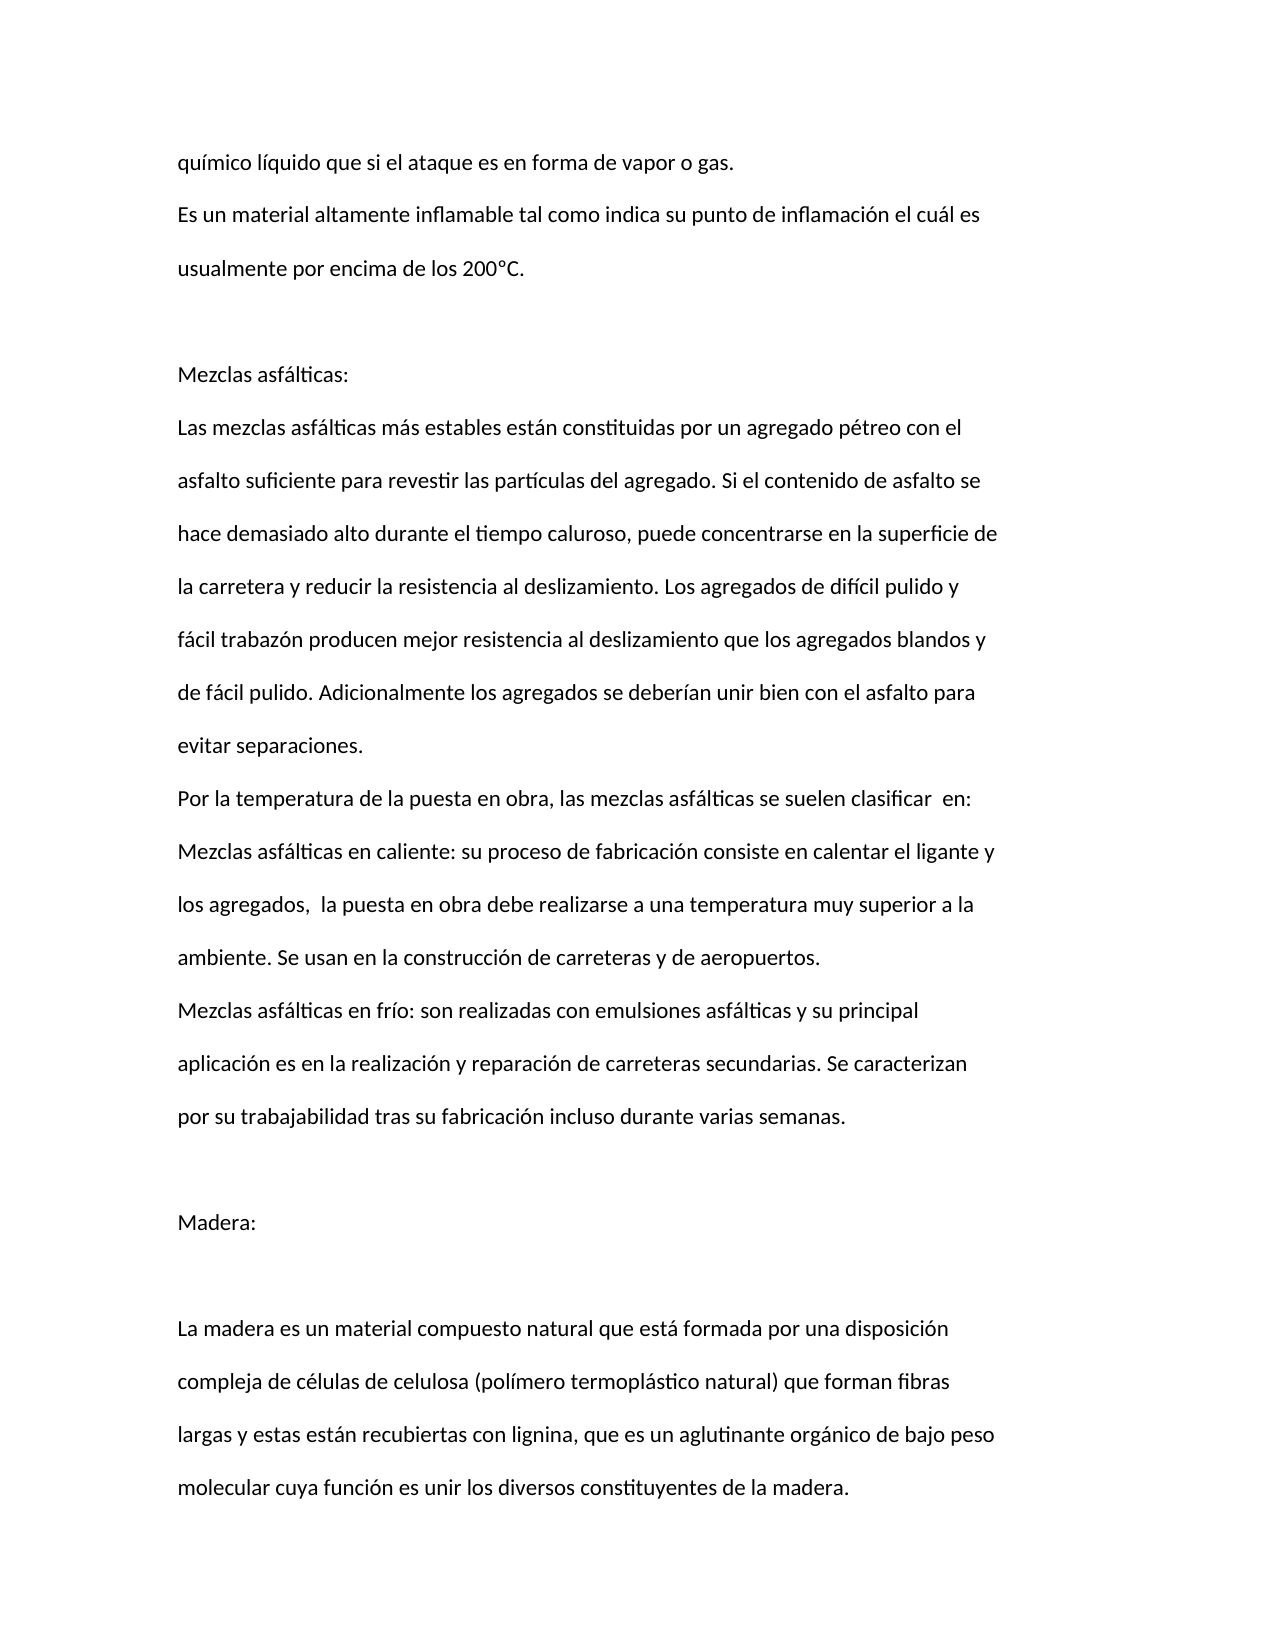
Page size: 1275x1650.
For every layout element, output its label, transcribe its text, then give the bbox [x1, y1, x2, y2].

text Las mezclas asfálticas más estables están constituidas por un agregado pétreo con el [177, 413, 1098, 441]
text Mezclas asfálticas en caliente: su proceso de fabricación consiste en calentar el ligante y [177, 837, 1098, 865]
text ambiente. Se usan en la construcción de carreteras y de aeropuertos. [177, 943, 1098, 971]
text largas y estas están recubiertas con lignina, que es un aglutinante orgánico de bajo peso [177, 1420, 1098, 1448]
text aplicación es en la realización y reparación de carreteras secundarias. Se caracterizan [177, 1049, 1098, 1077]
text químico líquido que si el ataque es en forma de vapor o gas. [177, 148, 1098, 176]
text Por la temperatura de la puesta en obra, las mezclas asfálticas se suelen clasificar en: [177, 784, 1098, 812]
text los agregados, la puesta en obra debe realizarse a una temperatura muy superior a la [177, 890, 1098, 918]
text asfalto suficiente para revestir las partículas del agregado. Si el contenido de asfalto se [177, 466, 1098, 494]
text fácil trabazón producen mejor resistencia al deslizamiento que los agregados blandos y [177, 625, 1098, 653]
text hace demasiado alto durante el tiempo caluroso, puede concentrarse en la superficie de [177, 519, 1098, 547]
text Mezclas asfálticas: [177, 360, 1098, 388]
text evitar separaciones. [177, 731, 1098, 759]
text La madera es un material compuesto natural que está formada por una disposición [177, 1314, 1098, 1342]
text la carretera y reducir la resistencia al deslizamiento. Los agregados de difícil pulido y [177, 572, 1098, 600]
text compleja de células de celulosa (polímero termoplástico natural) que forman fibras [177, 1367, 1098, 1395]
text Mezclas asfálticas en frío: son realizadas con emulsiones asfálticas y su principal [177, 996, 1098, 1024]
text de fácil pulido. Adicionalmente los agregados se deberían unir bien con el asfalto para [177, 678, 1098, 706]
text Madera: [177, 1208, 1098, 1236]
text usualmente por encima de los 200ºC. [177, 254, 1098, 282]
text molecular cuya función es unir los diversos constituyentes de la madera. [177, 1473, 1098, 1501]
text Es un material altamente inflamable tal como indica su punto de inflamación el cuál es [177, 201, 1098, 229]
text por su trabajabilidad tras su fabricación incluso durante varias semanas. [177, 1102, 1098, 1130]
